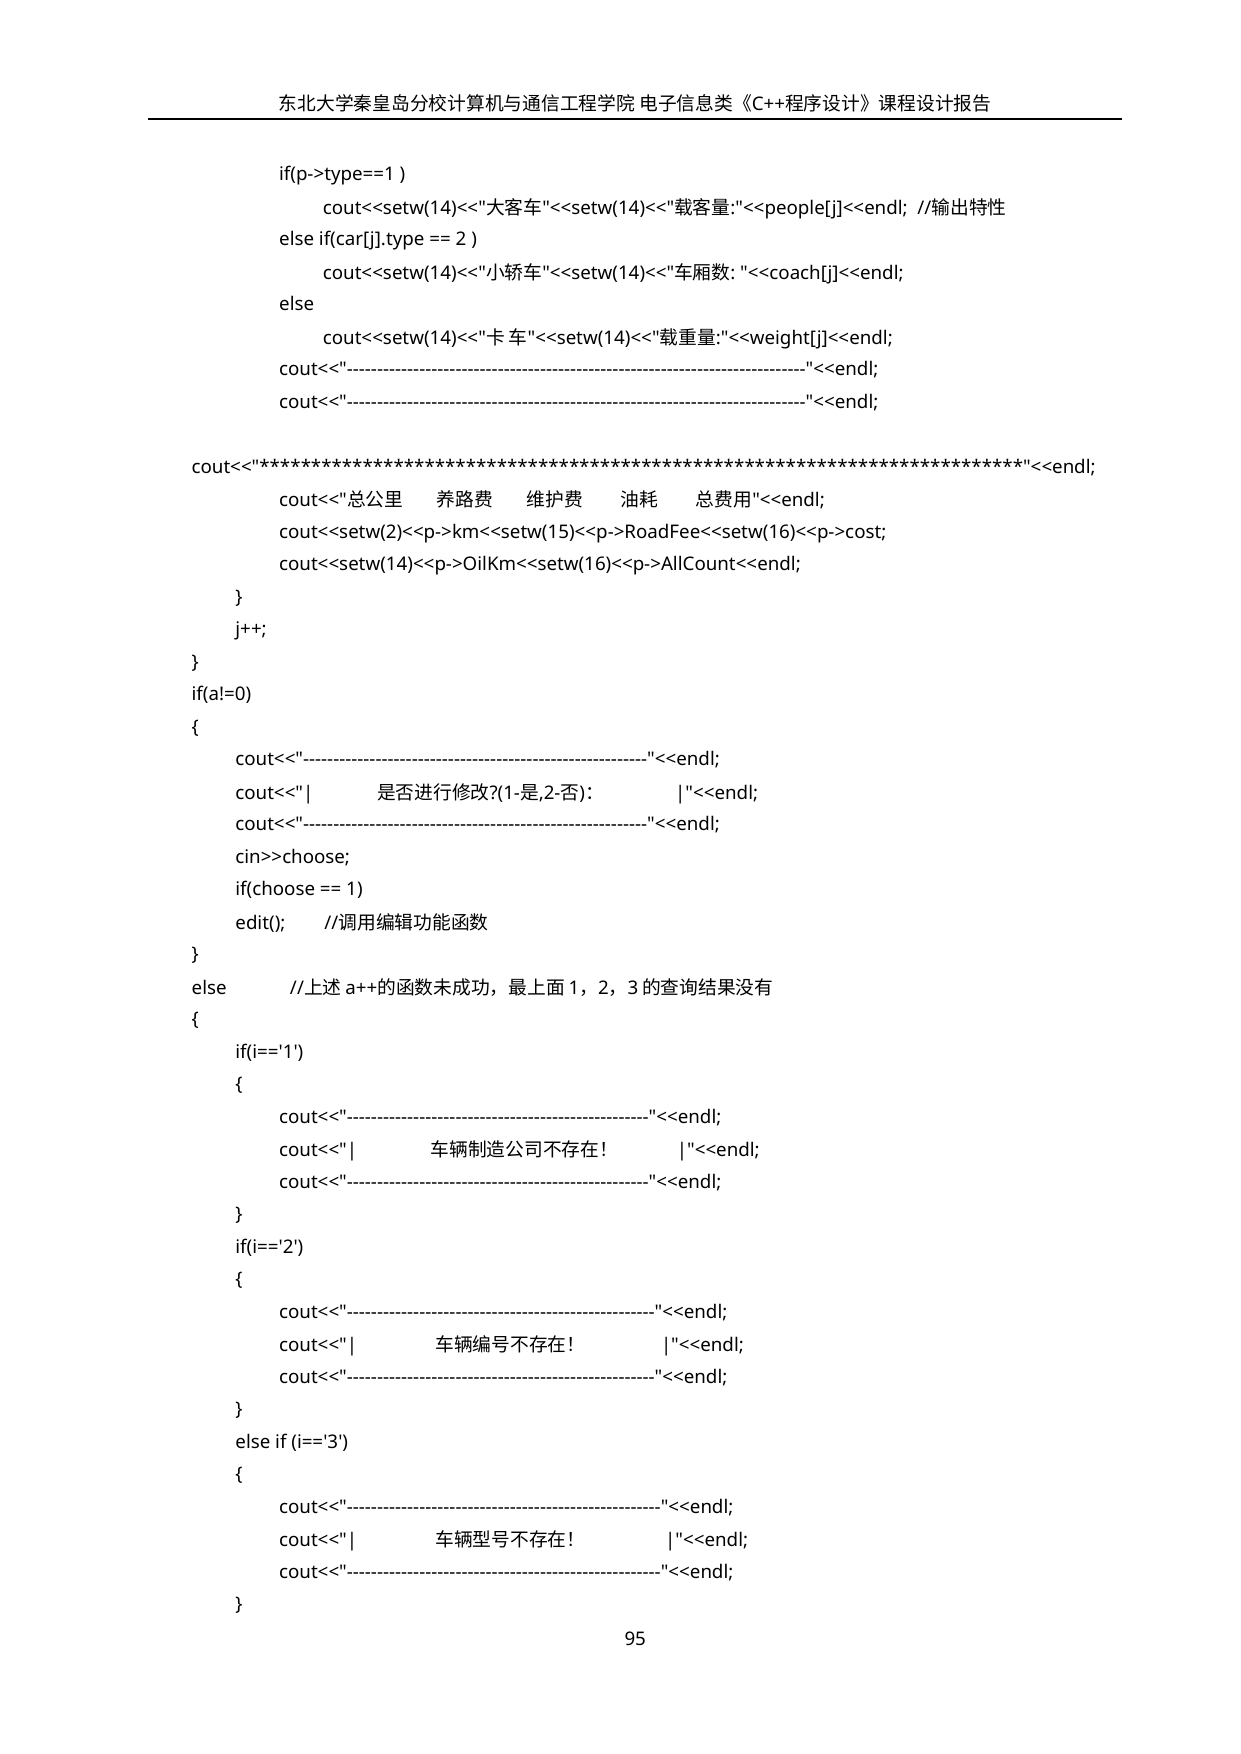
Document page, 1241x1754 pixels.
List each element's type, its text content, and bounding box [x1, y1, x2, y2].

text if(i=='2') [148, 1230, 1122, 1262]
text cout<<"---------------------------------------------------"<<endl; [148, 1295, 1122, 1327]
text } [148, 580, 1122, 612]
text cout<<"----------------------------------------------------------------------------"<<endl; [148, 352, 1122, 385]
text cout<<setw(14)<<"大客车"<<setw(14)<<"载客量:"<<people[j]<<endl; //输出特性 [148, 190, 1122, 222]
text else [148, 287, 1122, 320]
text } [148, 645, 1122, 677]
text cout<<"**************************************************************************"<<endl; [148, 417, 1122, 482]
text if(a!=0) [148, 677, 1122, 710]
text cin>>choose; [148, 840, 1122, 872]
text else if (i=='3') [148, 1425, 1122, 1457]
text cout<<setw(14)<<p->OilKm<<setw(16)<<p->AllCount<<endl; [148, 547, 1122, 580]
text cout<<"---------------------------------------------------"<<endl; [148, 1360, 1122, 1392]
text cout<<"---------------------------------------------------------"<<endl; [148, 807, 1122, 840]
text cout<<"--------------------------------------------------"<<endl; [148, 1100, 1122, 1132]
text cout<<"---------------------------------------------------------"<<endl; [148, 742, 1122, 775]
text } [148, 1587, 1122, 1620]
text cout<<"| 车辆型号不存在！ |"<<endl; [148, 1522, 1122, 1555]
text cout<<"总公里 养路费 维护费 油耗 总费用"<<endl; [148, 482, 1122, 515]
text cout<<"| 车辆编号不存在！ |"<<endl; [148, 1327, 1122, 1360]
text cout<<"--------------------------------------------------"<<endl; [148, 1165, 1122, 1197]
text cout<<"----------------------------------------------------"<<endl; [148, 1555, 1122, 1587]
text edit(); //调用编辑功能函数 [148, 905, 1122, 937]
text cout<<setw(14)<<"小轿车"<<setw(14)<<"车厢数: "<<coach[j]<<endl; [148, 255, 1122, 287]
text cout<<"----------------------------------------------------------------------------"<<endl; [148, 385, 1122, 417]
text cout<<"| 是否进行修改?(1-是,2-否)： |"<<endl; [148, 775, 1122, 807]
text if(i=='1') [148, 1035, 1122, 1067]
text else //上述a++的函数未成功，最上面1，2，3的查询结果没有 [148, 970, 1122, 1002]
text } [148, 937, 1122, 970]
text { [148, 1262, 1122, 1295]
text } [148, 1197, 1122, 1230]
text } [148, 1392, 1122, 1425]
text cout<<"| 车辆制造公司不存在！ |"<<endl; [148, 1132, 1122, 1165]
text j++; [148, 612, 1122, 645]
text cout<<"----------------------------------------------------"<<endl; [148, 1490, 1122, 1522]
text { [148, 710, 1122, 742]
text if(p->type==1 ) [148, 157, 1122, 190]
text if(choose == 1) [148, 872, 1122, 905]
text else if(car[j].type == 2 ) [148, 222, 1122, 255]
text { [148, 1067, 1122, 1100]
text cout<<setw(14)<<"卡 车"<<setw(14)<<"载重量:"<<weight[j]<<endl; [148, 320, 1122, 352]
text cout<<setw(2)<<p->km<<setw(15)<<p->RoadFee<<setw(16)<<p->cost; [148, 515, 1122, 547]
text { [148, 1002, 1122, 1035]
text { [148, 1457, 1122, 1490]
